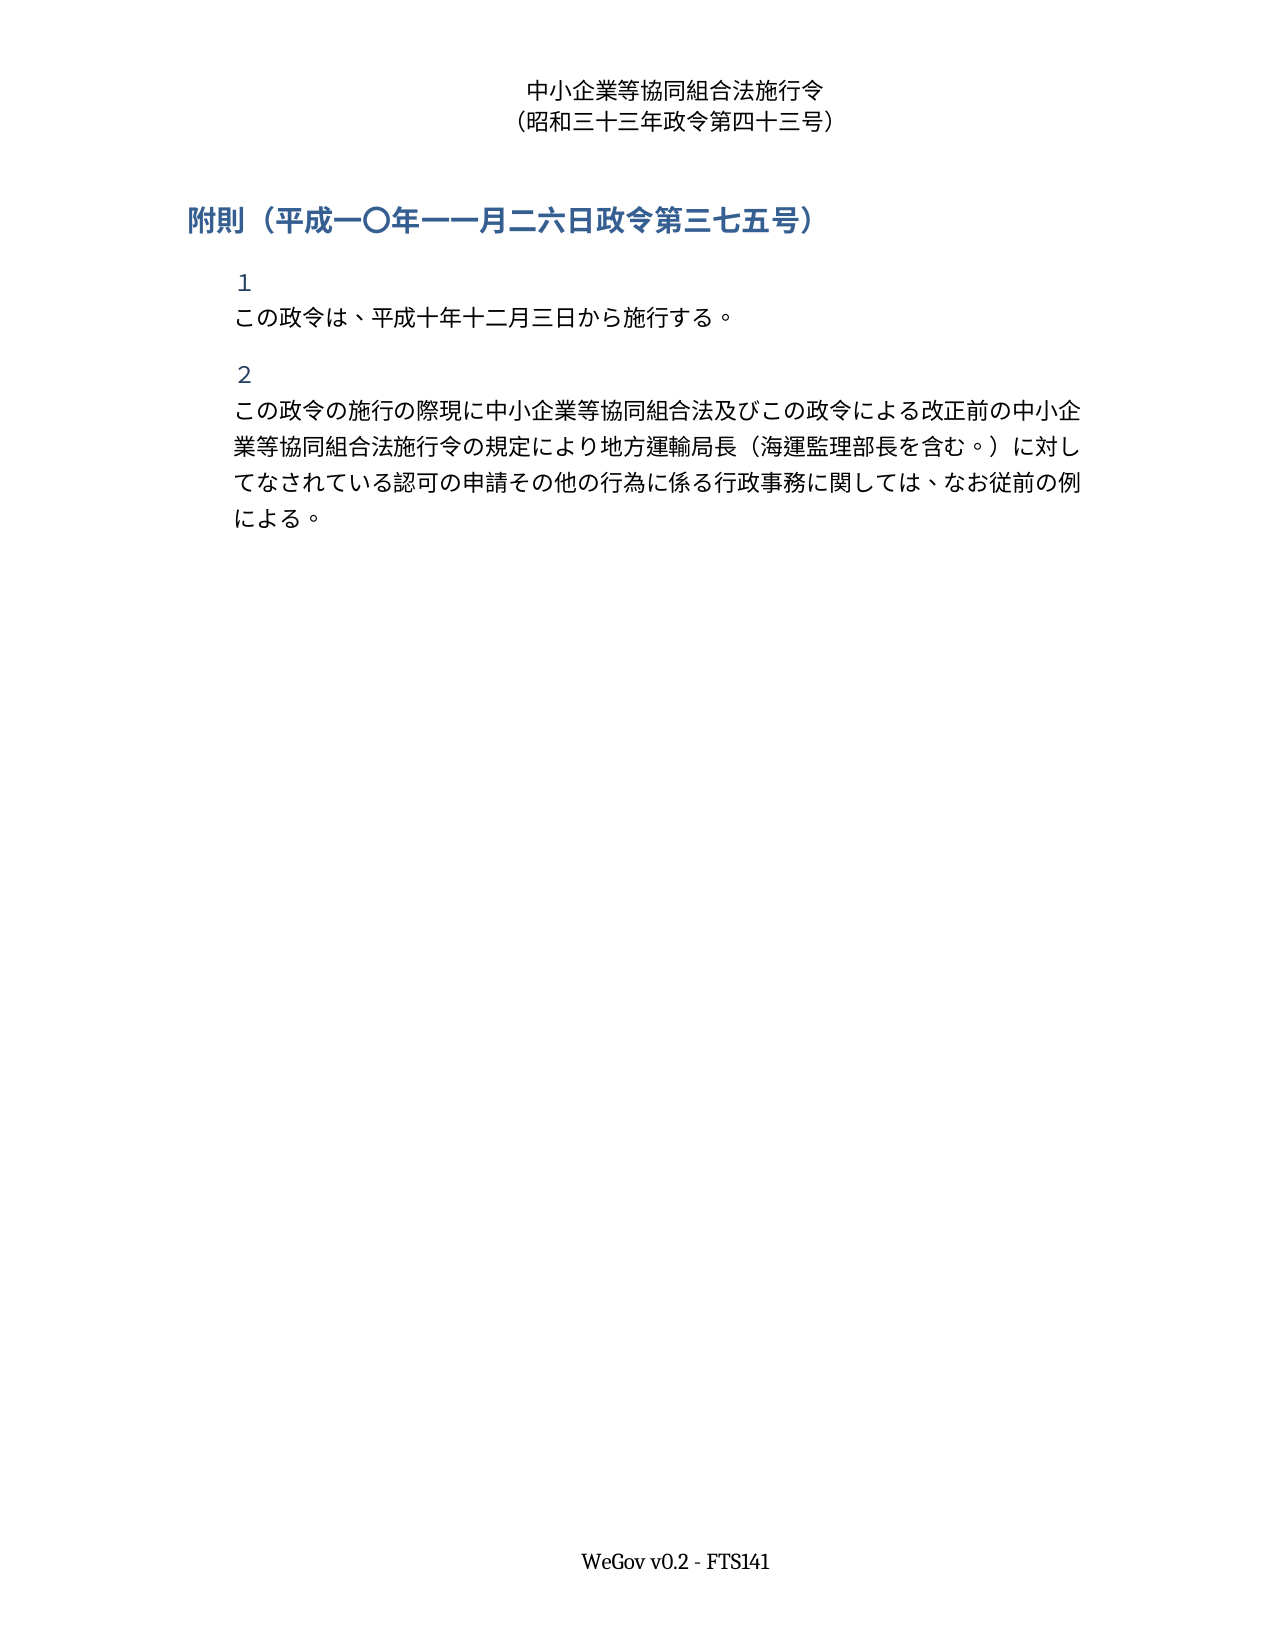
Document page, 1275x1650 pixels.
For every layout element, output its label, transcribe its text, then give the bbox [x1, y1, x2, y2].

subtitle ２ [233, 359, 1087, 390]
text この政令は、平成十年十二月三日から施行する。 [233, 302, 1087, 334]
text この政令の施行の際現に中小企業等協同組合法及びこの政令による改正前の中小企業等協同組合法施行令の規定により地方運輸局長（海運監理部長を含む。）に対してなされている認可の申請その他の行為に係る行政事務に関しては、なお従前の例による。 [233, 395, 1087, 534]
subtitle １ [233, 266, 1087, 298]
subtitle 附則（平成一〇年一一月二六日政令第三七五号） [187, 200, 1087, 240]
